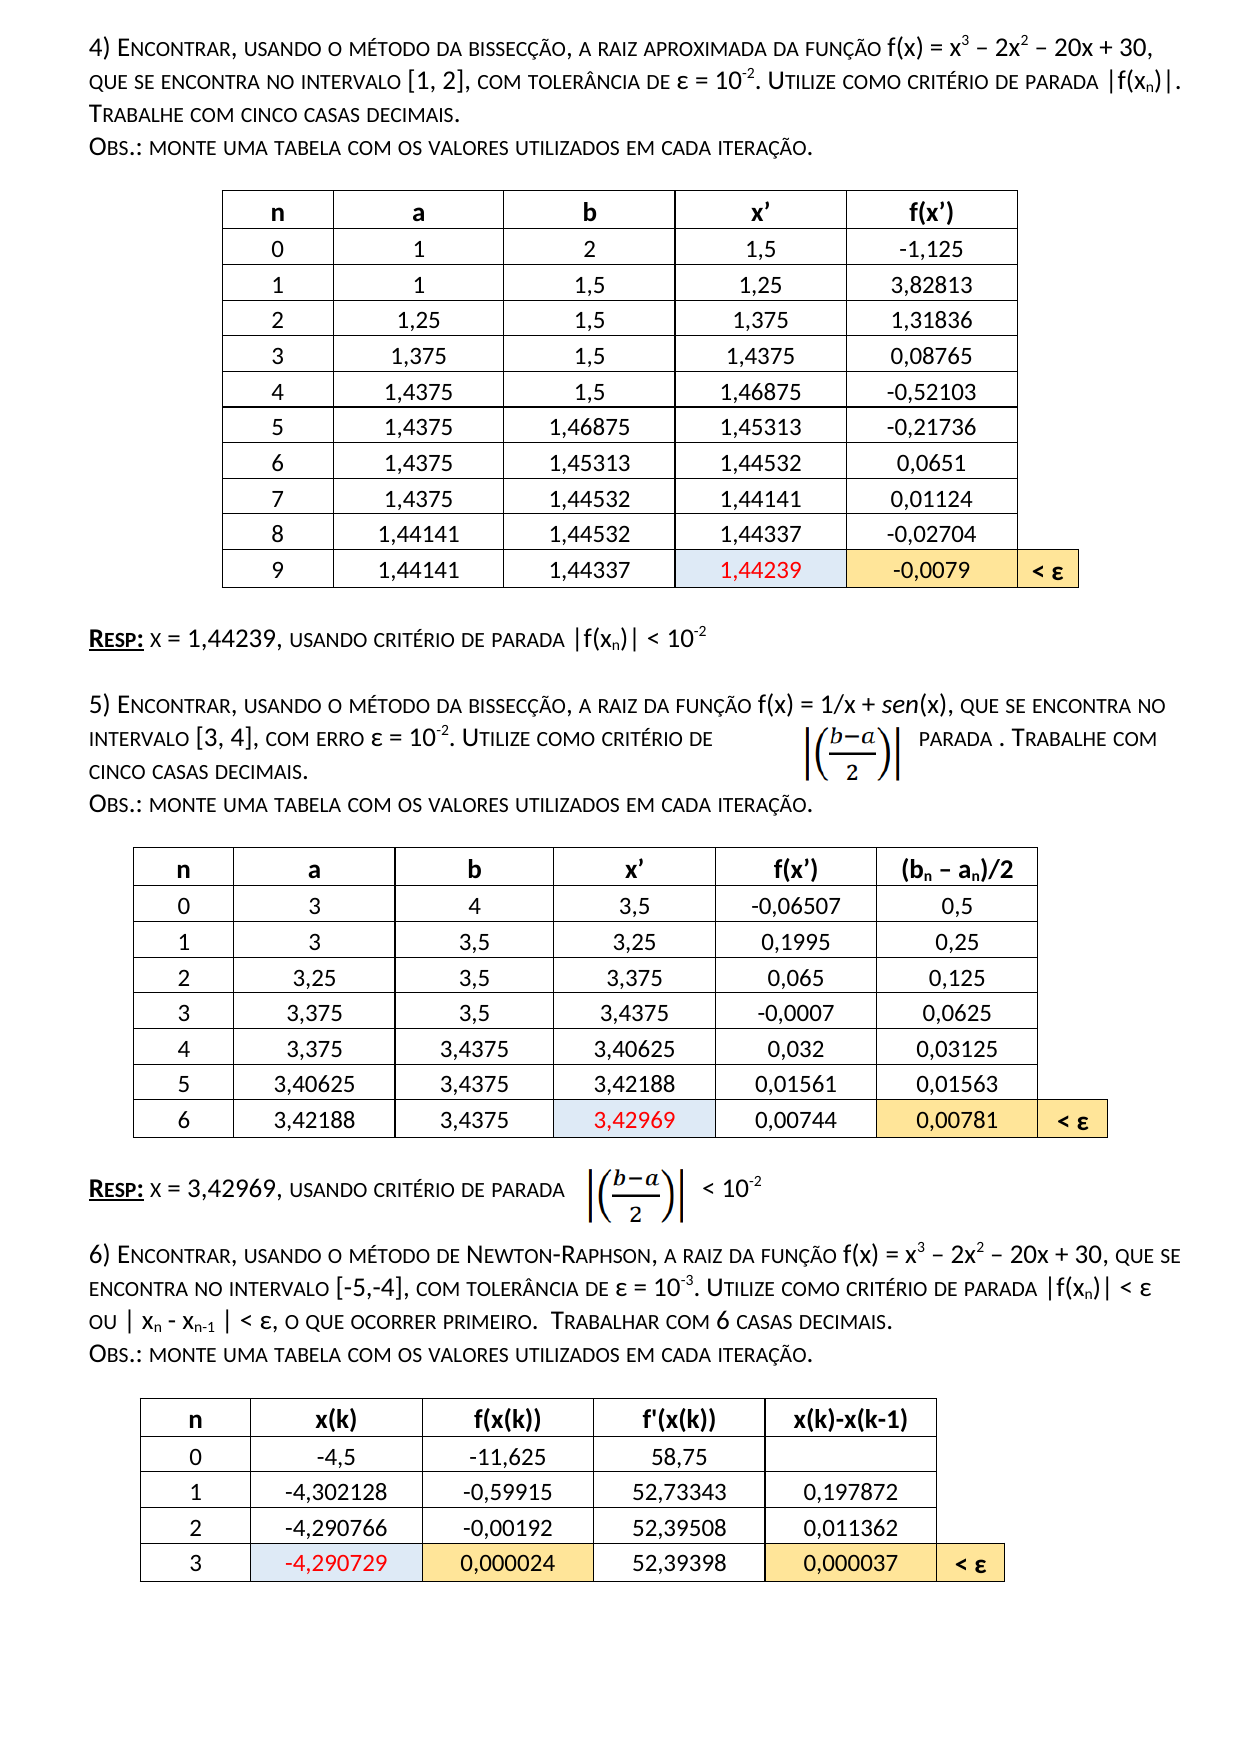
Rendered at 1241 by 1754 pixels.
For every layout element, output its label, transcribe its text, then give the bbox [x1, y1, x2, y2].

table_cell 8 [223, 514, 333, 549]
table_cell 0 [134, 886, 233, 921]
table_cell -0,21736 [847, 408, 1017, 442]
table_cell 1,375 [676, 301, 846, 335]
text Obs.: monte uma tabela com os valores utilizados em cada iteração. [89, 1336, 1182, 1369]
table_cell 6 [223, 443, 333, 478]
table_cell 1,4375 [676, 336, 846, 371]
text Resp: x = 1,44239, usando critério de parada |f(xn)| < 10-2 [89, 621, 1182, 654]
table_cell 0,00744 [716, 1100, 876, 1137]
table_cell 0,065 [716, 958, 876, 992]
table_header n [223, 191, 333, 228]
table_cell 3,5 [396, 993, 553, 1028]
table_cell < ε [1038, 1100, 1107, 1137]
table_cell < ε [1018, 550, 1078, 587]
table_cell 3,4375 [554, 993, 715, 1028]
table_cell 5 [134, 1065, 233, 1099]
table_header x(k)-x(k-1) [766, 1399, 936, 1436]
table_header x’ [554, 848, 715, 885]
table_cell 1,44141 [676, 479, 846, 513]
text Resp: x = 3,42969, usando critério de parada < 10-2 [683, 1171, 1182, 1204]
table_cell 3,375 [234, 993, 394, 1028]
table_cell 3,82813 [847, 265, 1017, 299]
table_header x’ [676, 191, 846, 228]
table_cell 1,4375 [334, 408, 503, 442]
table_header f'(x(k)) [594, 1399, 764, 1436]
table_cell -0,0007 [716, 993, 876, 1028]
table_cell 52,39398 [594, 1544, 764, 1581]
table_cell 1,44239 [676, 550, 846, 587]
table_cell -0,06507 [716, 886, 876, 921]
table_cell 1,46875 [504, 408, 674, 442]
table_cell 3,375 [554, 958, 715, 992]
table_cell 0 [223, 229, 333, 264]
table_cell 0,011362 [766, 1508, 936, 1542]
table_header f(x’) [716, 848, 876, 885]
table_cell 2 [223, 301, 333, 335]
table_cell 1,45313 [504, 443, 674, 478]
table_cell 0,25 [877, 922, 1037, 957]
table_cell 0,03125 [877, 1029, 1037, 1063]
table_header (bn – an)/2 [877, 848, 1037, 885]
table_cell 5 [223, 408, 333, 442]
table_cell 3,25 [234, 958, 394, 992]
table_header b [504, 191, 674, 228]
table_cell 52,73343 [594, 1472, 764, 1507]
table_cell 4 [134, 1029, 233, 1063]
table_cell 0 [141, 1437, 250, 1471]
table_cell 3,4375 [396, 1100, 553, 1137]
table_cell 1 [134, 922, 233, 957]
table_cell 3 [141, 1544, 250, 1581]
table_cell 1,44337 [504, 550, 674, 587]
table_cell 3,5 [396, 958, 553, 992]
table_cell 1,25 [676, 265, 846, 299]
table_cell 9 [223, 550, 333, 587]
table_cell 3,5 [396, 922, 553, 957]
table_cell 1,44532 [676, 443, 846, 478]
table_cell 3,4375 [396, 1029, 553, 1063]
table_header f(x’) [847, 191, 1017, 228]
table_cell 1,4375 [334, 372, 503, 406]
table_cell 3 [234, 886, 394, 921]
table_cell 1,4375 [334, 443, 503, 478]
table_cell -4,290766 [251, 1508, 422, 1542]
table_cell 1 [334, 265, 503, 299]
text Obs.: monte uma tabela com os valores utilizados em cada iteração. [89, 786, 1182, 819]
table_cell 3,25 [554, 922, 715, 957]
table_cell -0,02704 [847, 514, 1017, 549]
table_cell 0,0625 [877, 993, 1037, 1028]
table_cell 1,45313 [676, 408, 846, 442]
table_cell 3,42969 [554, 1100, 715, 1137]
table_cell 1,5 [504, 301, 674, 335]
table_cell -0,52103 [847, 372, 1017, 406]
table_header a [334, 191, 503, 228]
table_cell [766, 1437, 936, 1471]
table_cell 52,39508 [594, 1508, 764, 1542]
table_cell 2 [134, 958, 233, 992]
table_header f(x(k)) [423, 1399, 593, 1436]
table_cell 1,5 [504, 336, 674, 371]
table_cell 1,5 [504, 372, 674, 406]
table_cell -0,00192 [423, 1508, 593, 1542]
table_cell 3,5 [554, 886, 715, 921]
table_cell 1,44141 [334, 550, 503, 587]
table_cell 0,0651 [847, 443, 1017, 478]
table_header x(k) [251, 1399, 422, 1436]
table_cell 1 [223, 265, 333, 299]
table_cell 3 [134, 993, 233, 1028]
table_cell 1,44337 [676, 514, 846, 549]
table_cell 0,1995 [716, 922, 876, 957]
table_cell 0,125 [877, 958, 1037, 992]
table_cell 1,5 [504, 265, 674, 299]
table_cell 3,42188 [234, 1100, 394, 1137]
table_cell 0,01124 [847, 479, 1017, 513]
table_cell 0,5 [877, 886, 1037, 921]
table_cell 3,4375 [396, 1065, 553, 1099]
text 5) Encontrar, usando o método da bissecção, a raiz da função f(x) = 1/x + sen(x), que se encontra no intervalo [3, 4], com erro ε = 10-2. Utilize como critério de parada . Trabalhe com cinco casas decimais. [89, 687, 1182, 786]
table_cell 0,08765 [847, 336, 1017, 371]
table_cell 4 [396, 886, 553, 921]
table_cell -0,59915 [423, 1472, 593, 1507]
table_cell 6 [134, 1100, 233, 1137]
table_cell 0,01563 [877, 1065, 1037, 1099]
table_cell 1 [141, 1472, 250, 1507]
table_cell 1,44532 [504, 479, 674, 513]
table_cell 0,032 [716, 1029, 876, 1063]
table_cell 1 [334, 229, 503, 264]
table_cell 58,75 [594, 1437, 764, 1471]
table_header n [141, 1399, 250, 1436]
table_cell 0,197872 [766, 1472, 936, 1507]
table_cell 3,42188 [554, 1065, 715, 1099]
table_cell 3,40625 [234, 1065, 394, 1099]
table_cell 1,44532 [504, 514, 674, 549]
table_cell 4 [223, 372, 333, 406]
table_cell 3 [223, 336, 333, 371]
table_cell 3,375 [234, 1029, 394, 1063]
table_cell 0,000037 [766, 1544, 936, 1581]
table_cell -4,290729 [251, 1544, 422, 1581]
table_cell -0,0079 [847, 550, 1017, 587]
table_cell 1,46875 [676, 372, 846, 406]
table_cell 0,01561 [716, 1065, 876, 1099]
text Resp: x = 3,42969, usando critério de parada < 10-2 [89, 1171, 587, 1204]
table_cell 0,00781 [877, 1100, 1037, 1137]
table_cell 1,5 [676, 229, 846, 264]
table_cell -4,5 [251, 1437, 422, 1471]
table_header b [396, 848, 553, 885]
table_cell < ε [937, 1544, 1004, 1581]
table_header a [234, 848, 394, 885]
table_cell 1,25 [334, 301, 503, 335]
table_cell -1,125 [847, 229, 1017, 264]
picture [587, 1166, 683, 1223]
table_cell 2 [141, 1508, 250, 1542]
table_cell 2 [504, 229, 674, 264]
table_cell 3 [234, 922, 394, 957]
table_cell 1,4375 [334, 479, 503, 513]
picture [804, 724, 900, 781]
table_cell 1,44141 [334, 514, 503, 549]
text 4) Encontrar, usando o método da bissecção, a raiz aproximada da função f(x) = x3 – 2x2 – 20x + 30, que se encontra no intervalo [1, 2], com tolerância de ε = 10-2. Utilize como critério de parada |f(xn)|. Trabalhe com cinco casas decimais. [89, 30, 1182, 129]
table_header n [134, 848, 233, 885]
table_cell 7 [223, 479, 333, 513]
table_cell 3,40625 [554, 1029, 715, 1063]
table_cell 0,000024 [423, 1544, 593, 1581]
table_cell -11,625 [423, 1437, 593, 1471]
table_cell 1,375 [334, 336, 503, 371]
text 6) Encontrar, usando o método de Newton-Raphson, a raiz da função f(x) = x3 – 2x2 – 20x + 30, que se encontra no intervalo [-5,-4], com tolerância de ε = 10-3. Utilize como critério de parada |f(xn)| < ε ou | xn - xn-1 | < ε, o que ocorrer primeiro. Trabalhar com 6 casas decimais. [89, 1237, 1182, 1336]
text Obs.: monte uma tabela com os valores utilizados em cada iteração. [89, 129, 1182, 162]
table_cell -4,302128 [251, 1472, 422, 1507]
table_cell 1,31836 [847, 301, 1017, 335]
